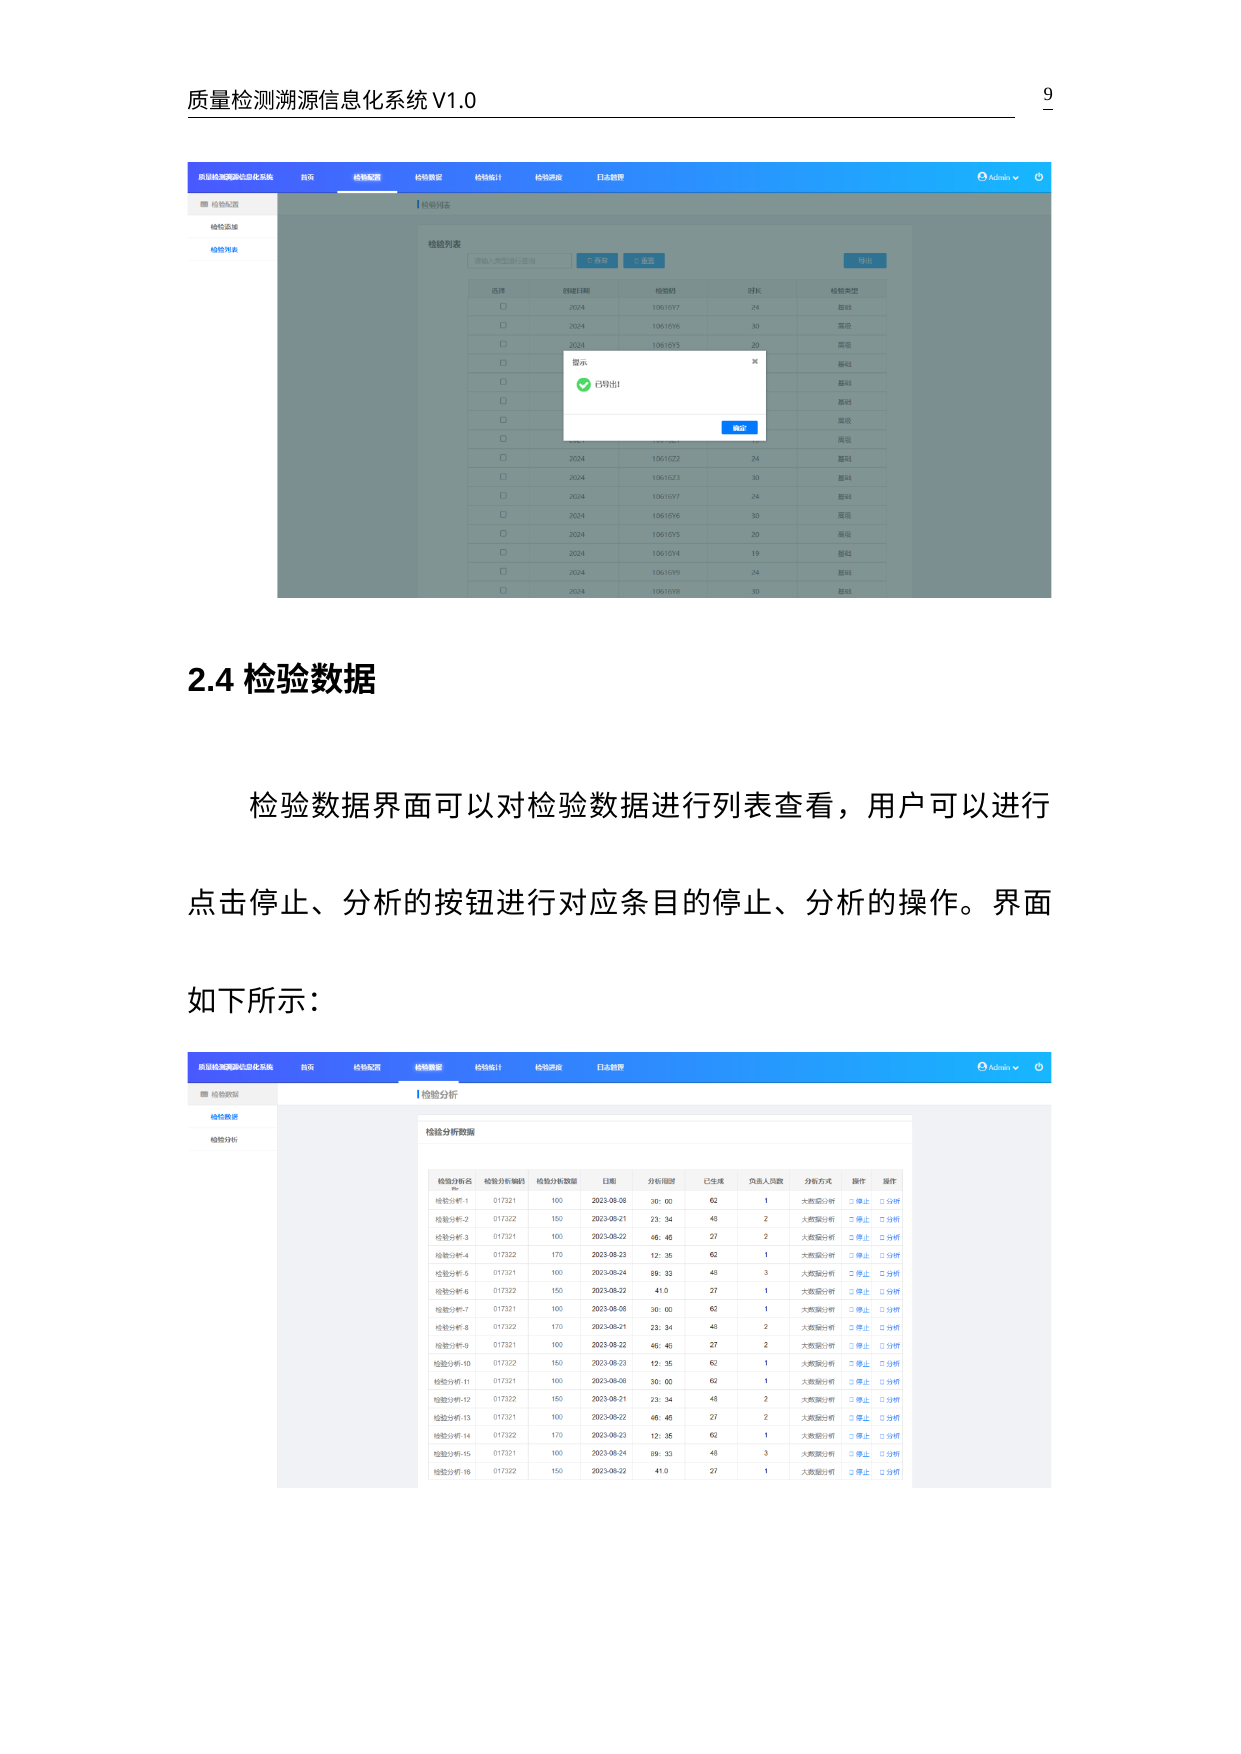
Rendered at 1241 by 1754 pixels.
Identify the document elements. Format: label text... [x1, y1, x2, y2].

subtitle 2.4 检验数据 [187, 644, 1053, 709]
picture [187, 1052, 1052, 1488]
text 检验数据界面可以对检验数据进行列表查看，用户可以进行点击停止、分析的按钮进行对应条目的停止、分析的操作。界面如下所示： [187, 771, 1053, 1031]
picture [187, 162, 1052, 598]
